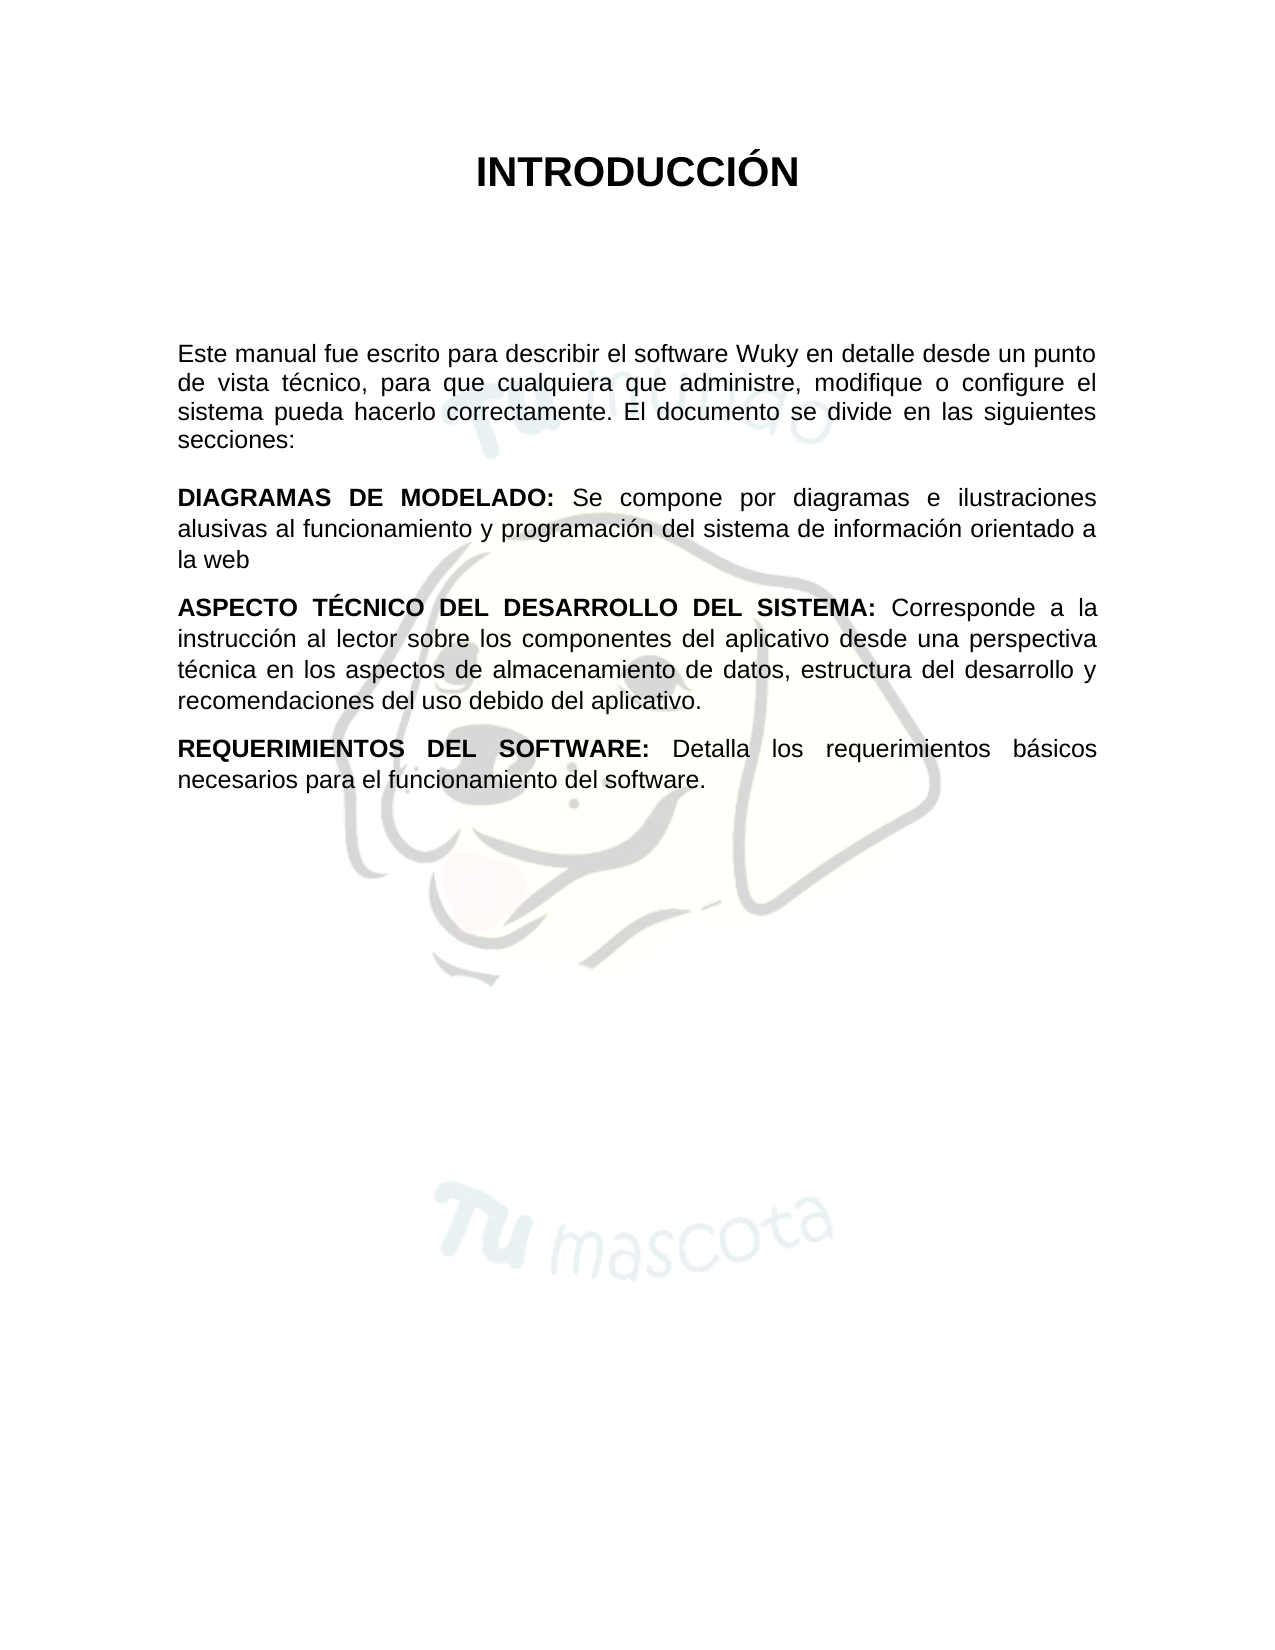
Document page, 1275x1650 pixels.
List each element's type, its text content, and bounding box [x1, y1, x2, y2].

text DIAGRAMAS DE MODELADO: Se compone por diagramas e ilustraciones alusivas al funcionamiento y programación del sistema de información orientado a la web [177, 483, 1098, 574]
text INTRODUCCIÓN [177, 148, 1098, 196]
text ASPECTO TÉCNICO DEL DESARROLLO DEL SISTEMA: Corresponde a la instrucción al lector sobre los componentes del aplicativo desde una perspectiva técnica en los aspectos de almacenamiento de datos, estructura del desarrollo y recomendaciones del uso debido del aplicativo. [177, 593, 1098, 715]
text REQUERIMIENTOS DEL SOFTWARE: Detalla los requerimientos básicos necesarios para el funcionamiento del software. [177, 734, 1098, 793]
text Este manual fue escrito para describir el software Wuky en detalle desde un punto de vista técnico, para que cualquiera que administre, modifique o configure el sistema pueda hacerlo correctamente. El documento se divide en las siguientes secciones: [177, 339, 1098, 454]
